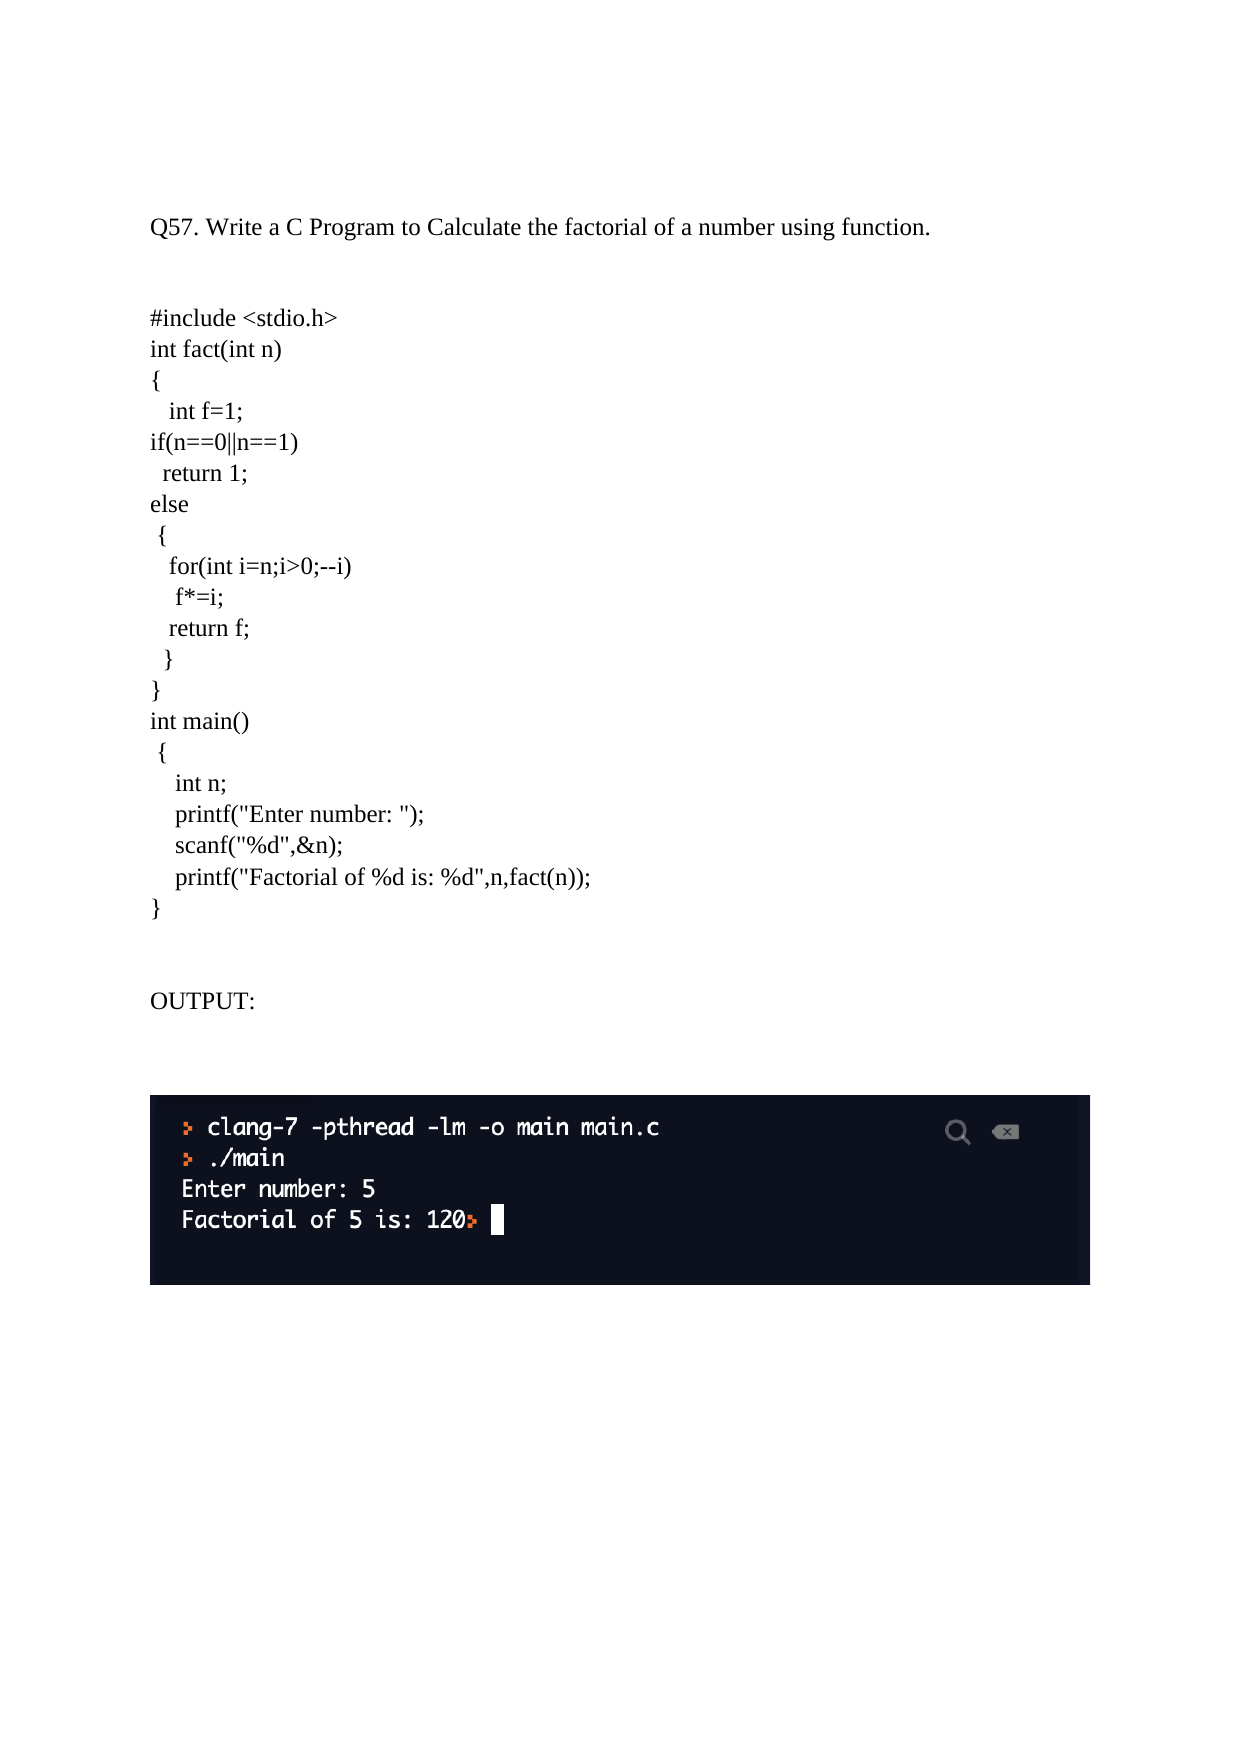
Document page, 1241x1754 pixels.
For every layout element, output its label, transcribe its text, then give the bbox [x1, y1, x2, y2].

text } [150, 675, 1090, 704]
text f*=i; [150, 582, 1090, 611]
picture [150, 1095, 1091, 1285]
text Q57. Write a C Program to Calculate the factorial of a number using function. [150, 212, 1090, 241]
text else [150, 489, 1090, 518]
text int f=1; [150, 396, 1090, 425]
text return f; [150, 613, 1090, 642]
text printf("Factorial of %d is: %d",n,fact(n)); [150, 862, 1090, 890]
text OUTPUT: [150, 986, 1090, 1014]
text #include <stdio.h> [150, 303, 1090, 332]
text scanf("%d",&n); [150, 831, 1090, 859]
text if(n==0||n==1) [150, 427, 1090, 456]
text printf("Enter number: "); [150, 799, 1090, 828]
text } [150, 893, 1090, 921]
text } [150, 644, 1090, 673]
text { [150, 737, 1090, 766]
text int main() [150, 706, 1090, 735]
text return 1; [150, 458, 1090, 487]
text for(int i=n;i>0;--i) [150, 551, 1090, 580]
text int fact(int n) [150, 334, 1090, 363]
text { [150, 520, 1090, 549]
text int n; [150, 768, 1090, 797]
text { [150, 365, 1090, 394]
